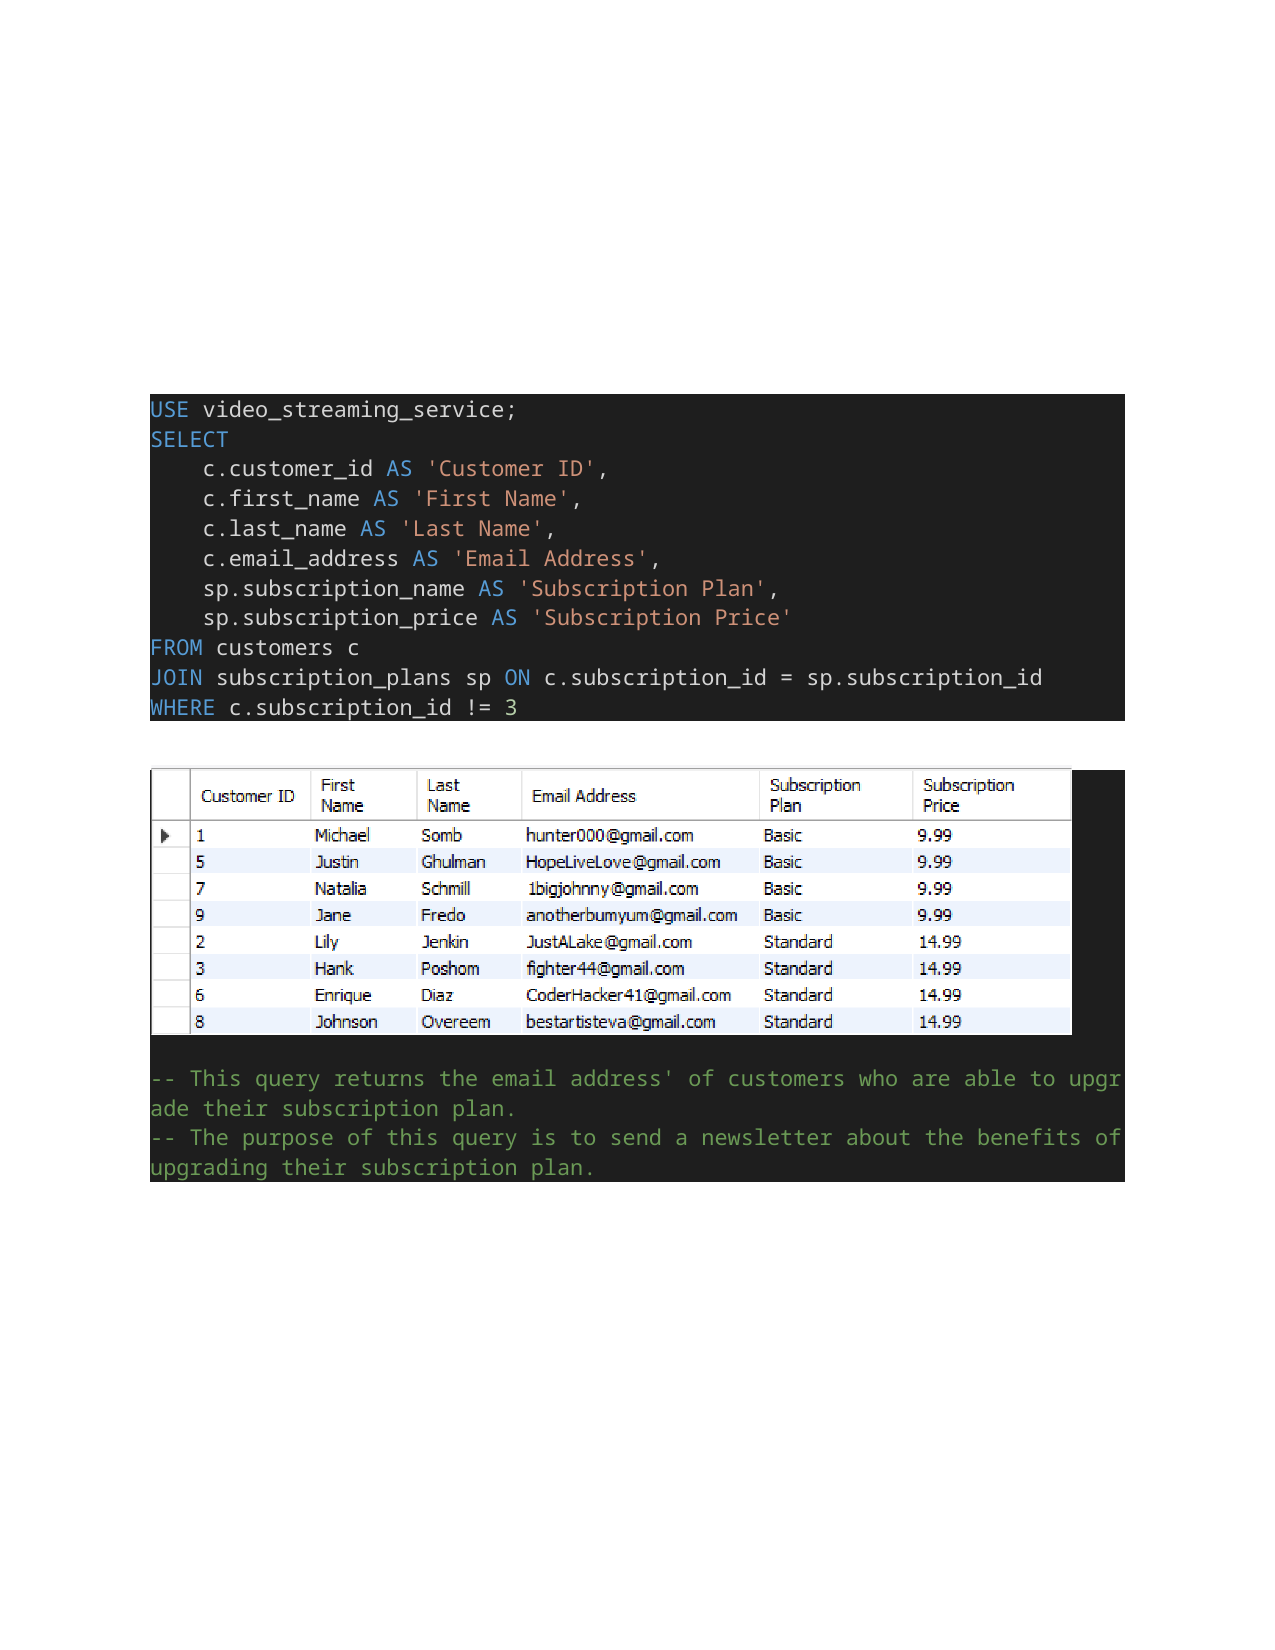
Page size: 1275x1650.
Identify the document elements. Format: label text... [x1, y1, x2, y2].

text SELECT [150, 423, 1125, 453]
text c.email_address AS 'Email Address', [150, 543, 1125, 572]
text USE video_streaming_service; [150, 394, 1125, 423]
text c.last_name AS 'Last Name', [150, 513, 1125, 543]
picture [150, 765, 1071, 1034]
text sp.subscription_name AS 'Subscription Plan', [150, 572, 1125, 602]
text c.first_name AS 'First Name', [150, 483, 1125, 513]
text WHERE c.subscription_id != 3 [150, 692, 1125, 721]
text -- The purpose of this query is to send a newsletter about the benefits of upgrading their subscription plan. [150, 1122, 1125, 1182]
text FROM customers c [150, 632, 1125, 662]
text JOIN subscription_plans sp ON c.subscription_id = sp.subscription_id [150, 662, 1125, 692]
text sp.subscription_price AS 'Subscription Price' [150, 602, 1125, 632]
text c.customer_id AS 'Customer ID', [150, 453, 1125, 483]
